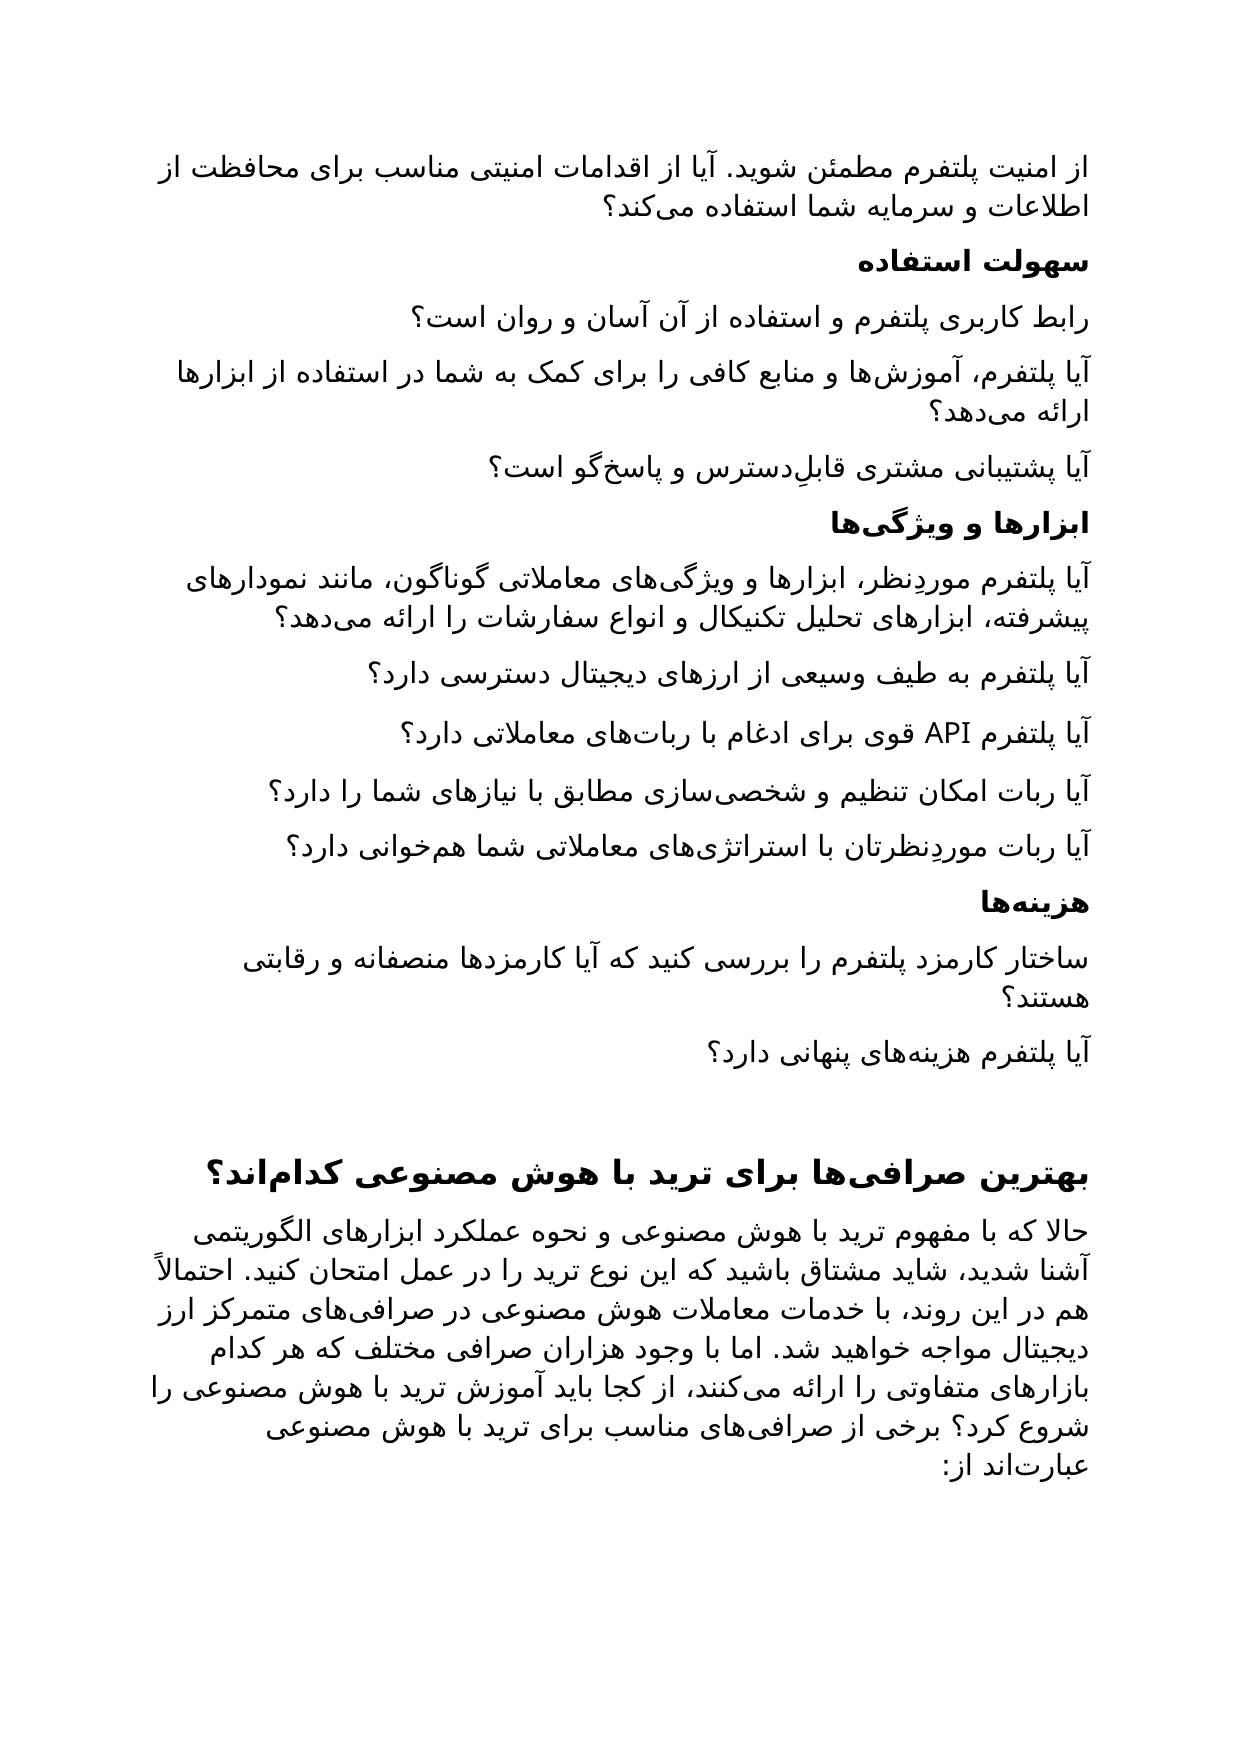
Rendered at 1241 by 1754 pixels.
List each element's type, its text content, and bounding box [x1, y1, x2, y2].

text سهولت استفاده [150, 244, 1090, 278]
text از امنیت پلتفرم مطمئن شوید. آیا از اقدامات امنیتی مناسب برای محافظت از اطلاعات و سرمایه شما استفاده می‌کند؟ [150, 150, 1090, 223]
text بهترین صرافی‌ها برای ترید با هوش مصنوعی کدام‌اند؟ [150, 1153, 1090, 1192]
text آیا پلتفرم، آموزش‌ها و منابع کافی را برای کمک به شما در استفاده از ابزارها ارائه می‌دهد؟ [150, 356, 1090, 429]
text رابط کاربری پلتفرم و استفاده از آن آسان و روان است؟ [150, 300, 1090, 334]
text آیا پلتفرم هزینه‌های پنهانی دارد؟ [150, 1036, 1090, 1069]
text ساختار کارمزد پلتفرم را بررسی کنید که آیا کارمزدها منصفانه و رقابتی هستند؟ [150, 941, 1090, 1014]
text هزینه‌ها [150, 885, 1090, 919]
text آیا پلتفرم به طیف وسیعی از ارزهای دیجیتال دسترسی دارد؟ [150, 656, 1090, 690]
text حالا که با مفهوم ترید با هوش مصنوعی و نحوه عملکرد ابزارهای الگوریتمی آشنا شدید، شاید مشتاق باشید که این نوع ترید را در عمل امتحان کنید. احتمالاً هم در این روند، با خدمات معاملات هوش مصنوعی در صرافی‌های متمرکز ارز دیجیتال مواجه خواهید شد. اما با وجود هزاران صرافی مختلف که هر کدام بازارهای متفاوتی را ارائه می‌کنند، از کجا باید آموزش ترید با هوش مصنوعی را شروع کرد؟ برخی از صرافی‌های مناسب برای ترید با هوش مصنوعی عبارت‌اند از: [150, 1215, 1090, 1482]
text آیا ربات موردِنظرتان با استراتژی‌های معاملاتی شما هم‌خوانی دارد؟ [150, 830, 1090, 864]
text ابزارها و ویژگی‌ها [150, 506, 1090, 540]
text آیا پشتیبانی مشتری قابلِ‌دسترس و پاسخ‌گو است؟ [150, 450, 1090, 484]
text آیا پلتفرم API قوی برای ادغام با ربات‌های معاملاتی دارد؟ [150, 712, 1090, 752]
text آیا پلتفرم موردِنظر، ابزارها و ویژگی‌های معاملاتی گوناگون، مانند نمودارهای پیشرفته، ابزارهای تحلیل تکنیکال و انواع سفارشات را ارائه می‌دهد؟ [150, 562, 1090, 634]
text آیا ربات امکان تنظیم و شخصی‌سازی مطابق با نیازهای شما را دارد؟ [150, 774, 1090, 808]
